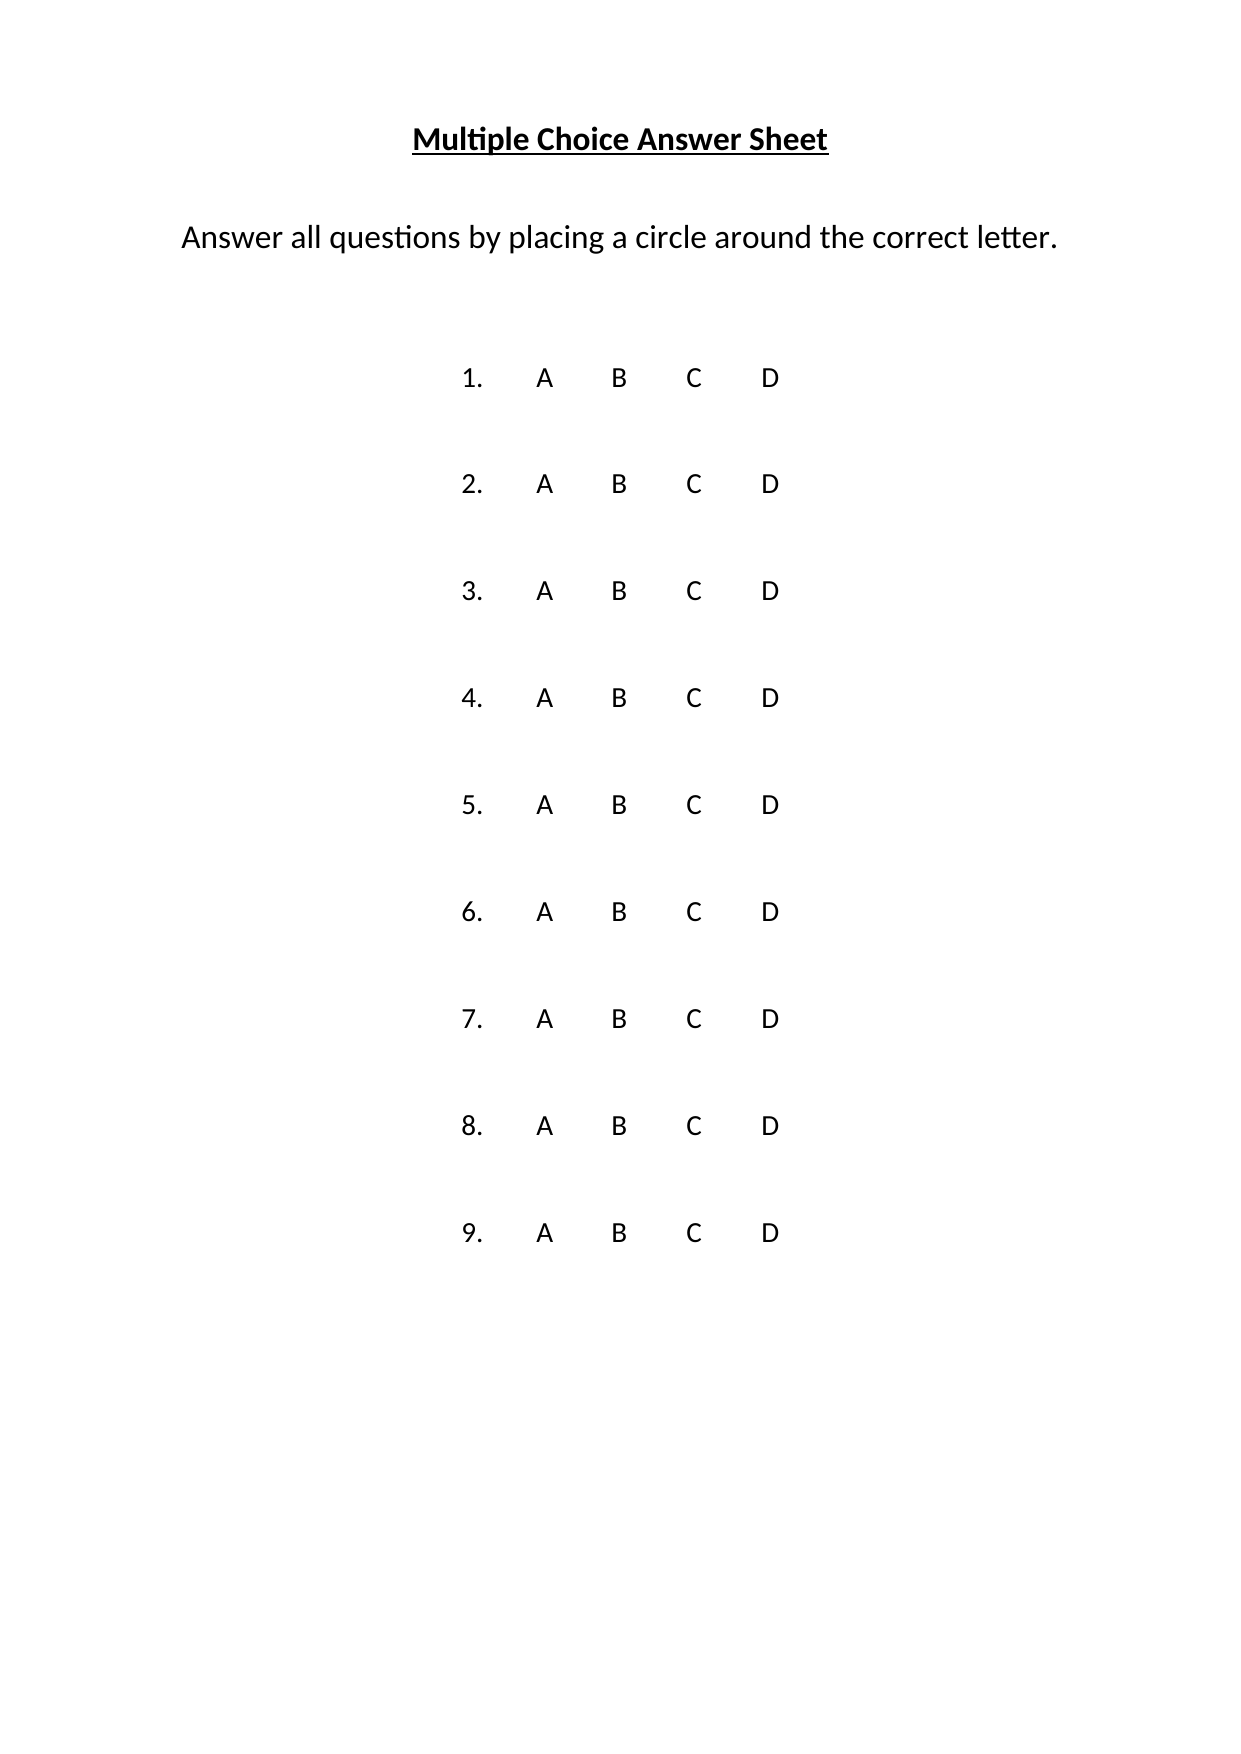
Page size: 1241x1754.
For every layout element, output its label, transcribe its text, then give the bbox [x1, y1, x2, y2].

text 8. A B C D [130, 1107, 1110, 1142]
text 2. A B C D [130, 466, 1110, 501]
text 1. A B C D [130, 359, 1110, 394]
text 7. A B C D [130, 1000, 1110, 1036]
text 4. A B C D [130, 679, 1110, 715]
text 9. A B C D [130, 1214, 1110, 1249]
text 3. A B C D [130, 572, 1110, 608]
text Multiple Choice Answer Sheet [130, 118, 1110, 159]
text Answer all questions by placing a circle around the correct letter. [130, 216, 1110, 257]
text 5. A B C D [130, 786, 1110, 822]
text 6. A B C D [130, 893, 1110, 929]
